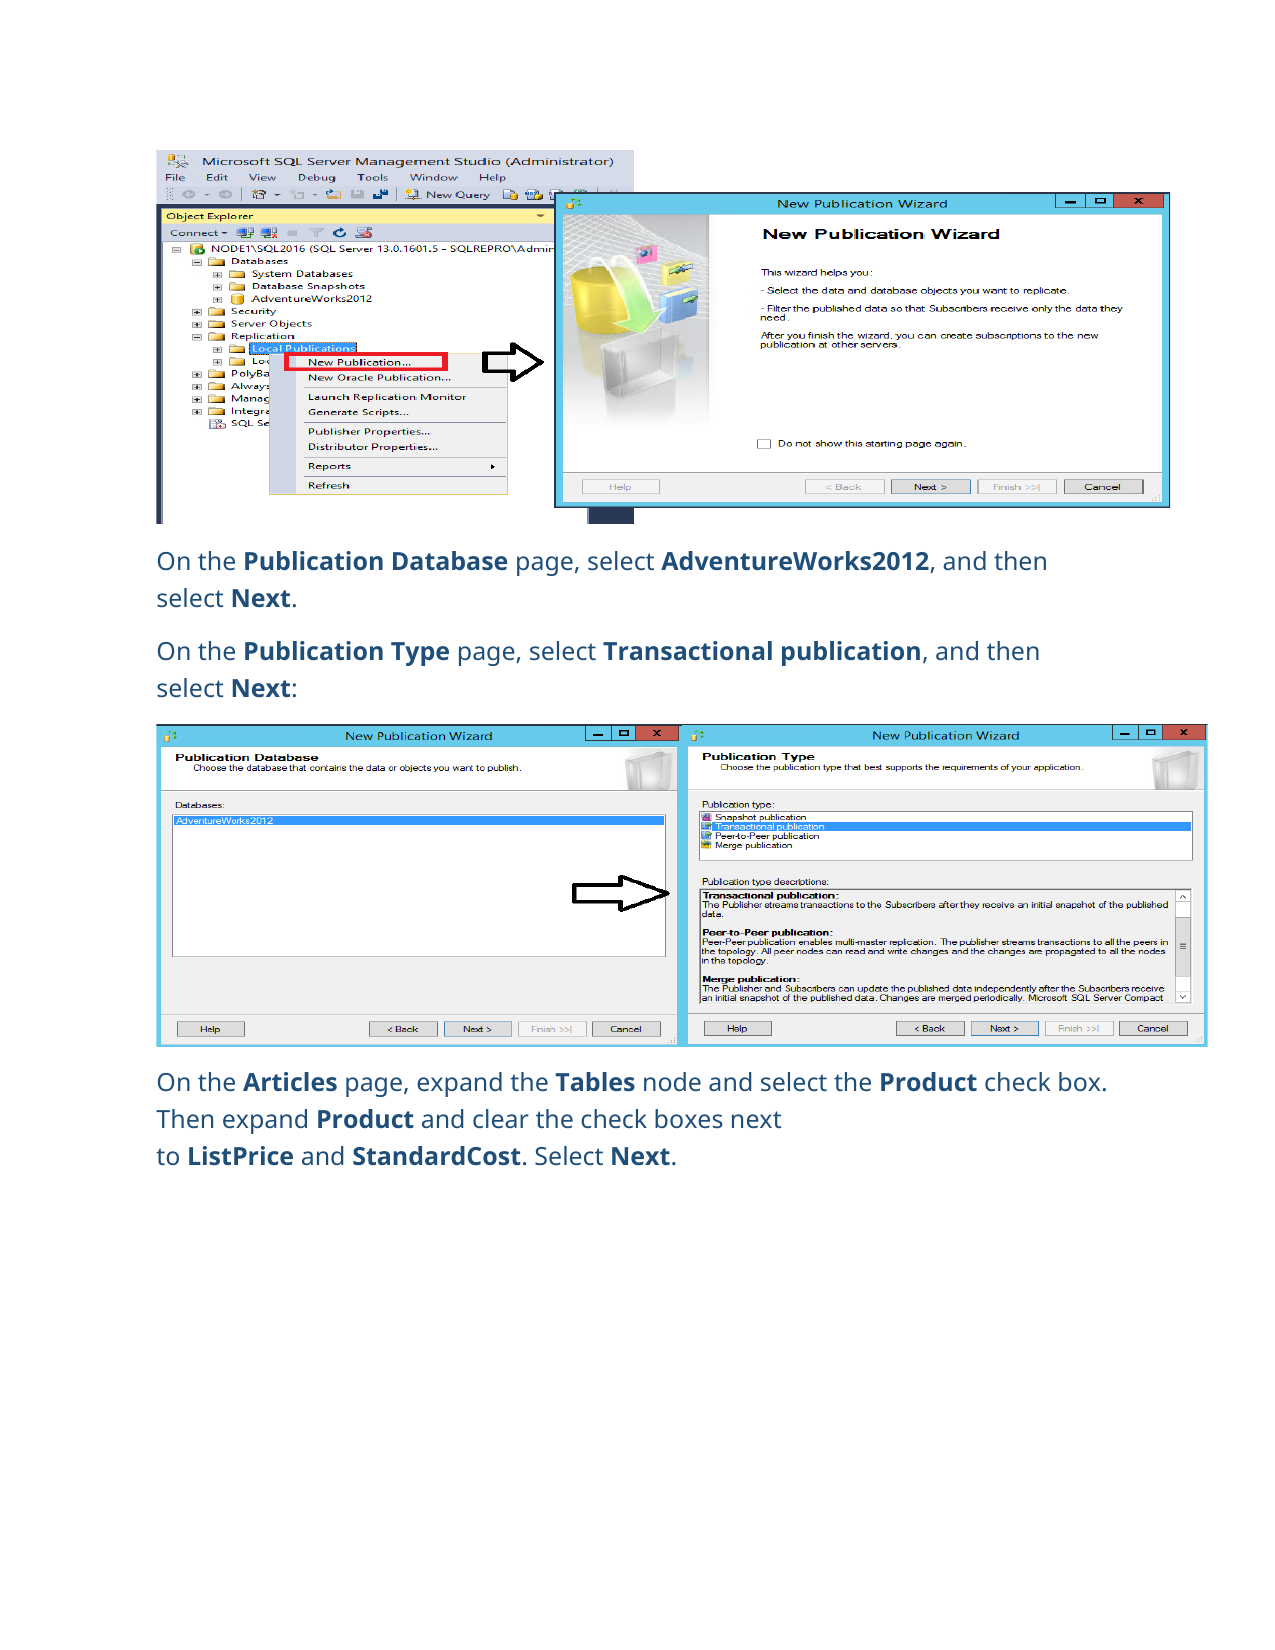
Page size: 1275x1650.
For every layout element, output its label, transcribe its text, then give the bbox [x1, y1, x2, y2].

picture [156, 724, 1208, 1047]
text On the Publication Database page, select AdventureWorks2012, and then select Next. [156, 544, 1125, 615]
picture [156, 150, 1171, 525]
text On the Articles page, expand the Tables node and select the Product check box. Then expand Product and clear the check boxes next to ListPrice and StandardCost. Select Next. [156, 1065, 1125, 1173]
text On the Publication Type page, select Transactional publication, and then select Next: [156, 634, 1125, 705]
